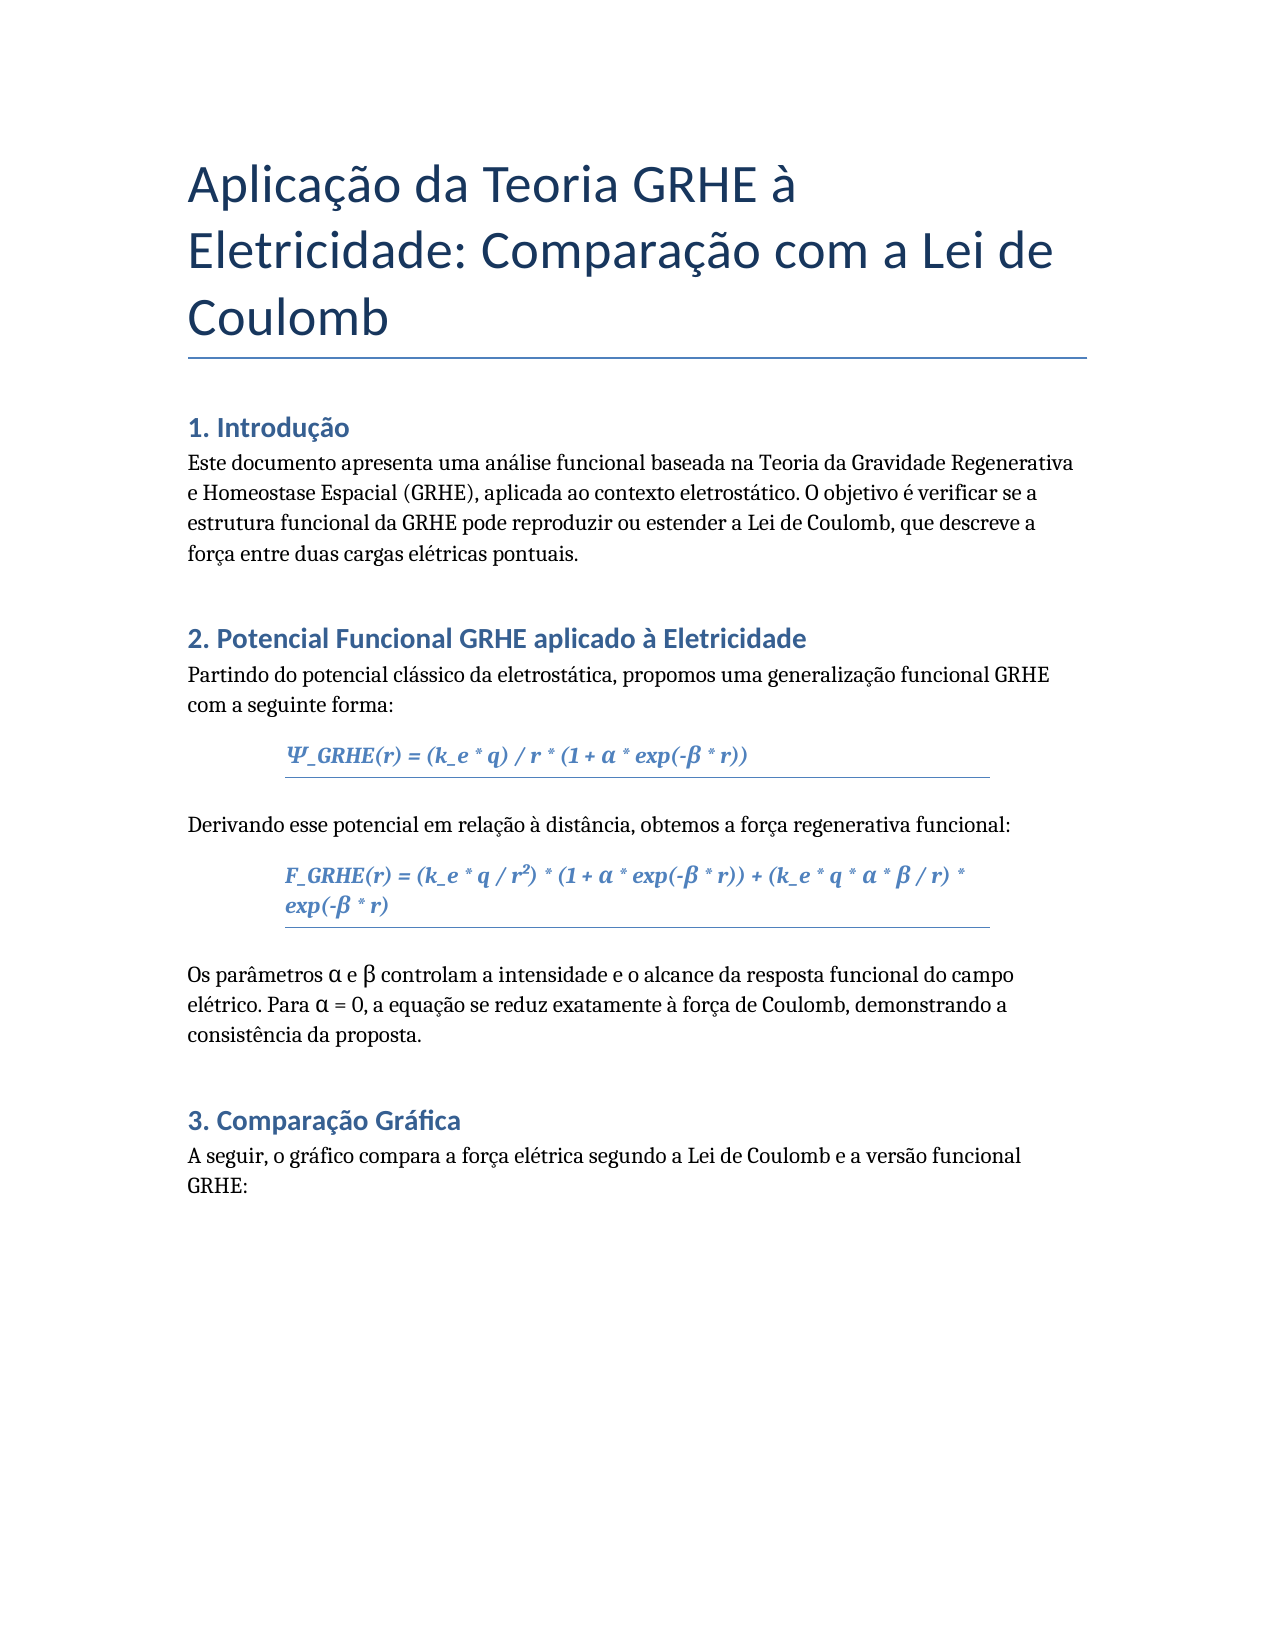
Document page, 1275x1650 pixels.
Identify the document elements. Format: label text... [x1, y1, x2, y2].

text Partindo do potencial clássico da eletrostática, propomos uma generalização funcional GRHE com a seguinte forma: [187, 662, 1087, 718]
subtitle 3. Comparação Gráfica [187, 1102, 1087, 1138]
text Este documento apresenta uma análise funcional baseada na Teoria da Gravidade Regenerativa e Homeostase Espacial (GRHE), aplicada ao contexto eletrostático. O objetivo é verificar se a estrutura funcional da GRHE pode reproduzir ou estender a Lei de Coulomb, que descreve a força entre duas cargas elétricas pontuais. [187, 450, 1087, 567]
text A seguir, o gráfico compara a força elétrica segundo a Lei de Coulomb e a versão funcional GRHE: [187, 1143, 1087, 1200]
title Aplicação da Teoria GRHE à Eletricidade: Comparação com a Lei de Coulomb [187, 150, 1087, 359]
subtitle 1. Introdução [187, 409, 1087, 444]
text Os parâmetros α e β controlam a intensidade e o alcance da resposta funcional do campo elétrico. Para α = 0, a equação se reduz exatamente à força de Coulomb, demonstrando a consistência da proposta. [187, 962, 1087, 1048]
text Ψ_GRHE(r) = (k_e * q) / r * (1 + α * exp(-β * r)) [285, 743, 990, 777]
subtitle 2. Potencial Funcional GRHE aplicado à Eletricidade [187, 621, 1087, 656]
text Derivando esse potencial em relação à distância, obtemos a força regenerativa funcional: [187, 812, 1087, 838]
text F_GRHE(r) = (k_e * q / r²) * (1 + α * exp(-β * r)) + (k_e * q * α * β / r) * exp(-β * r) [285, 863, 990, 927]
